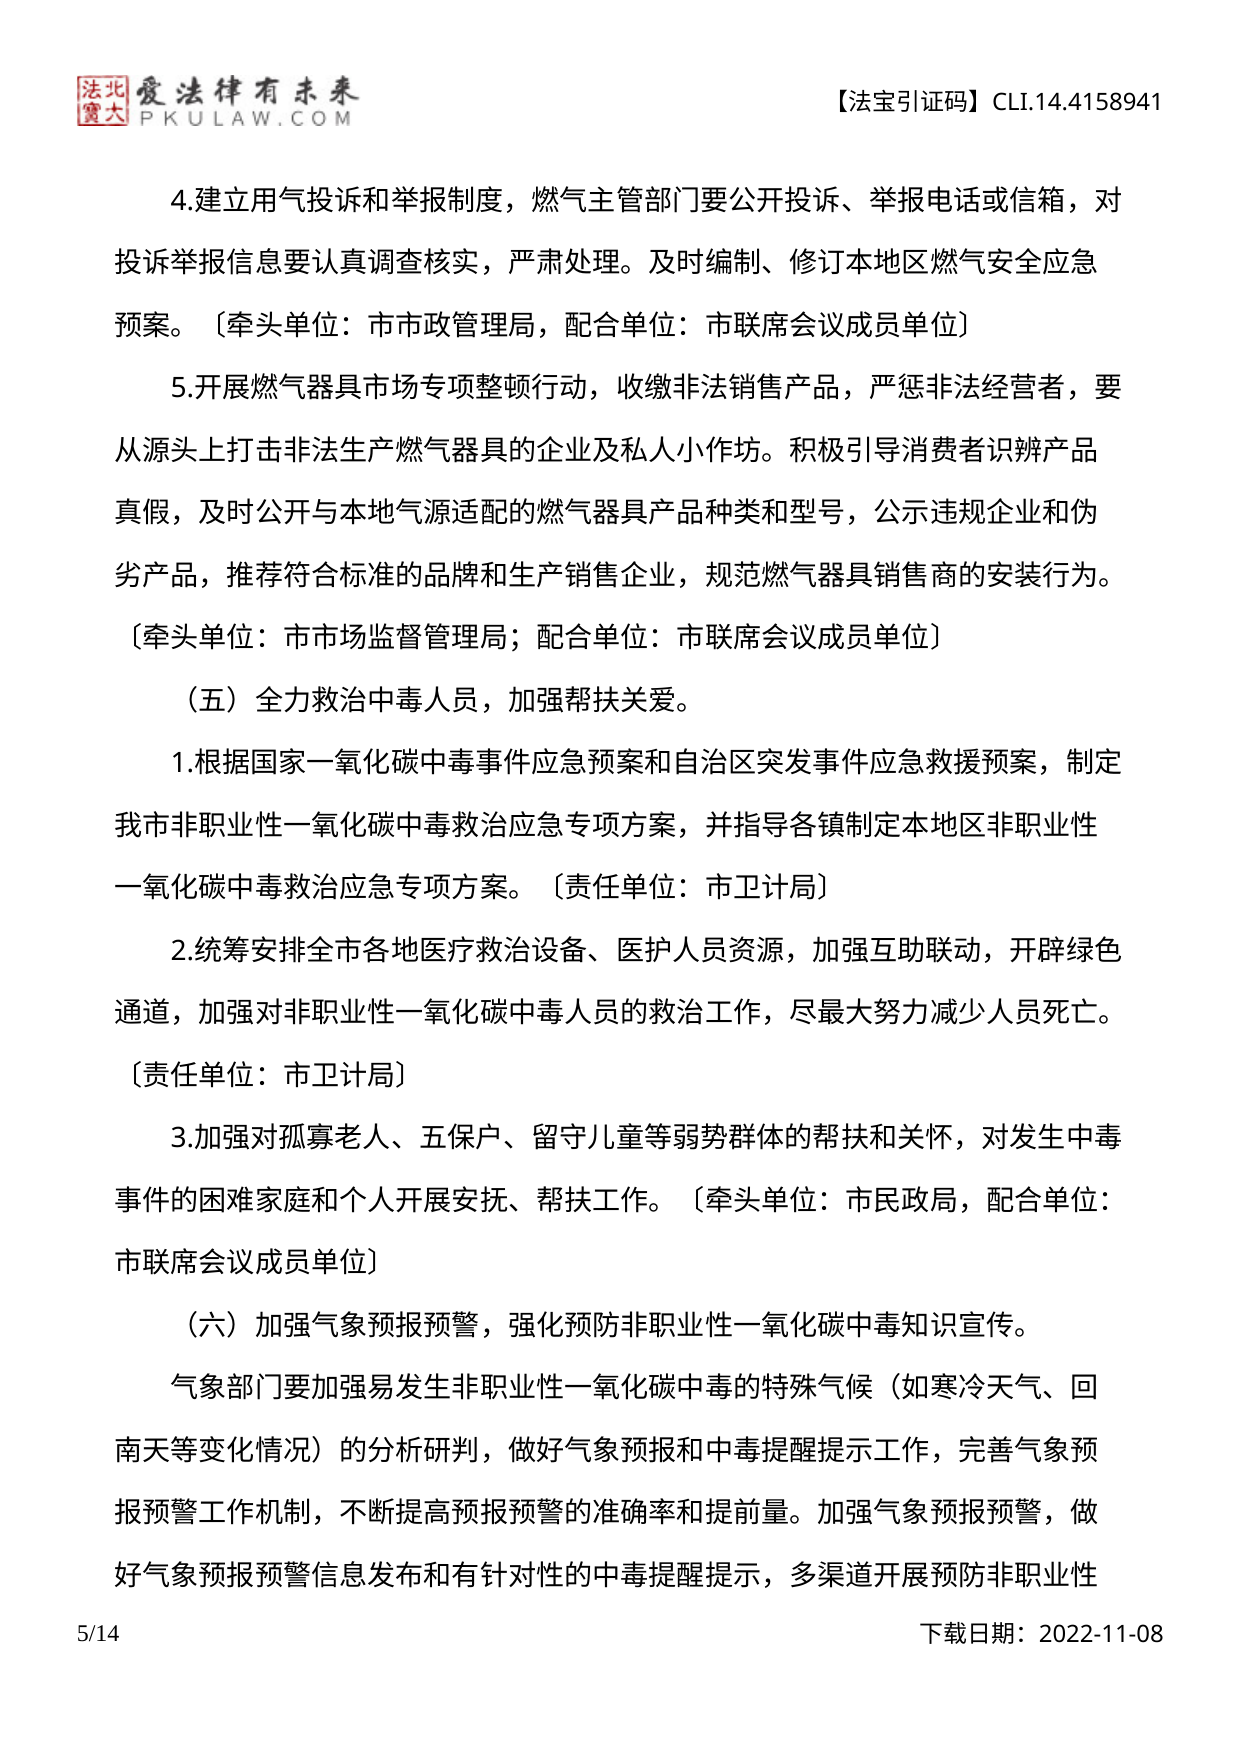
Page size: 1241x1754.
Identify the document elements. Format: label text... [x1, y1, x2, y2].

text 2.统筹安排全市各地医疗救治设备、医护人员资源，加强互助联动，开辟绿色通道，加强对非职业性一氧化碳中毒人员的救治工作，尽最大努力减少人员死亡。〔责任单位：市卫计局〕 [114, 906, 1126, 1093]
text 3.加强对孤寡老人、五保户、留守儿童等弱势群体的帮扶和关怀，对发生中毒事件的困难家庭和个人开展安抚、帮扶工作。〔牵头单位：市民政局，配合单位：市联席会议成员单位〕 [114, 1093, 1126, 1281]
text 4.建立用气投诉和举报制度，燃气主管部门要公开投诉、举报电话或信箱，对投诉举报信息要认真调查核实，严肃处理。及时编制、修订本地区燃气安全应急预案。〔牵头单位：市市政管理局，配合单位：市联席会议成员单位〕 [114, 156, 1126, 343]
picture [76, 75, 361, 126]
text 5.开展燃气器具市场专项整顿行动，收缴非法销售产品，严惩非法经营者，要从源头上打击非法生产燃气器具的企业及私人小作坊。积极引导消费者识辨产品真假，及时公开与本地气源适配的燃气器具产品种类和型号，公示违规企业和伪劣产品，推荐符合标准的品牌和生产销售企业，规范燃气器具销售商的安装行为。〔牵头单位：市市场监督管理局；配合单位：市联席会议成员单位〕 [114, 343, 1126, 656]
text 1.根据国家一氧化碳中毒事件应急预案和自治区突发事件应急救援预案，制定我市非职业性一氧化碳中毒救治应急专项方案，并指导各镇制定本地区非职业性一氧化碳中毒救治应急专项方案。〔责任单位：市卫计局〕 [114, 718, 1126, 906]
text （五）全力救治中毒人员，加强帮扶关爱。 [114, 656, 1126, 718]
text （六）加强气象预报预警，强化预防非职业性一氧化碳中毒知识宣传。 [114, 1281, 1126, 1343]
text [114, 1343, 1126, 1593]
